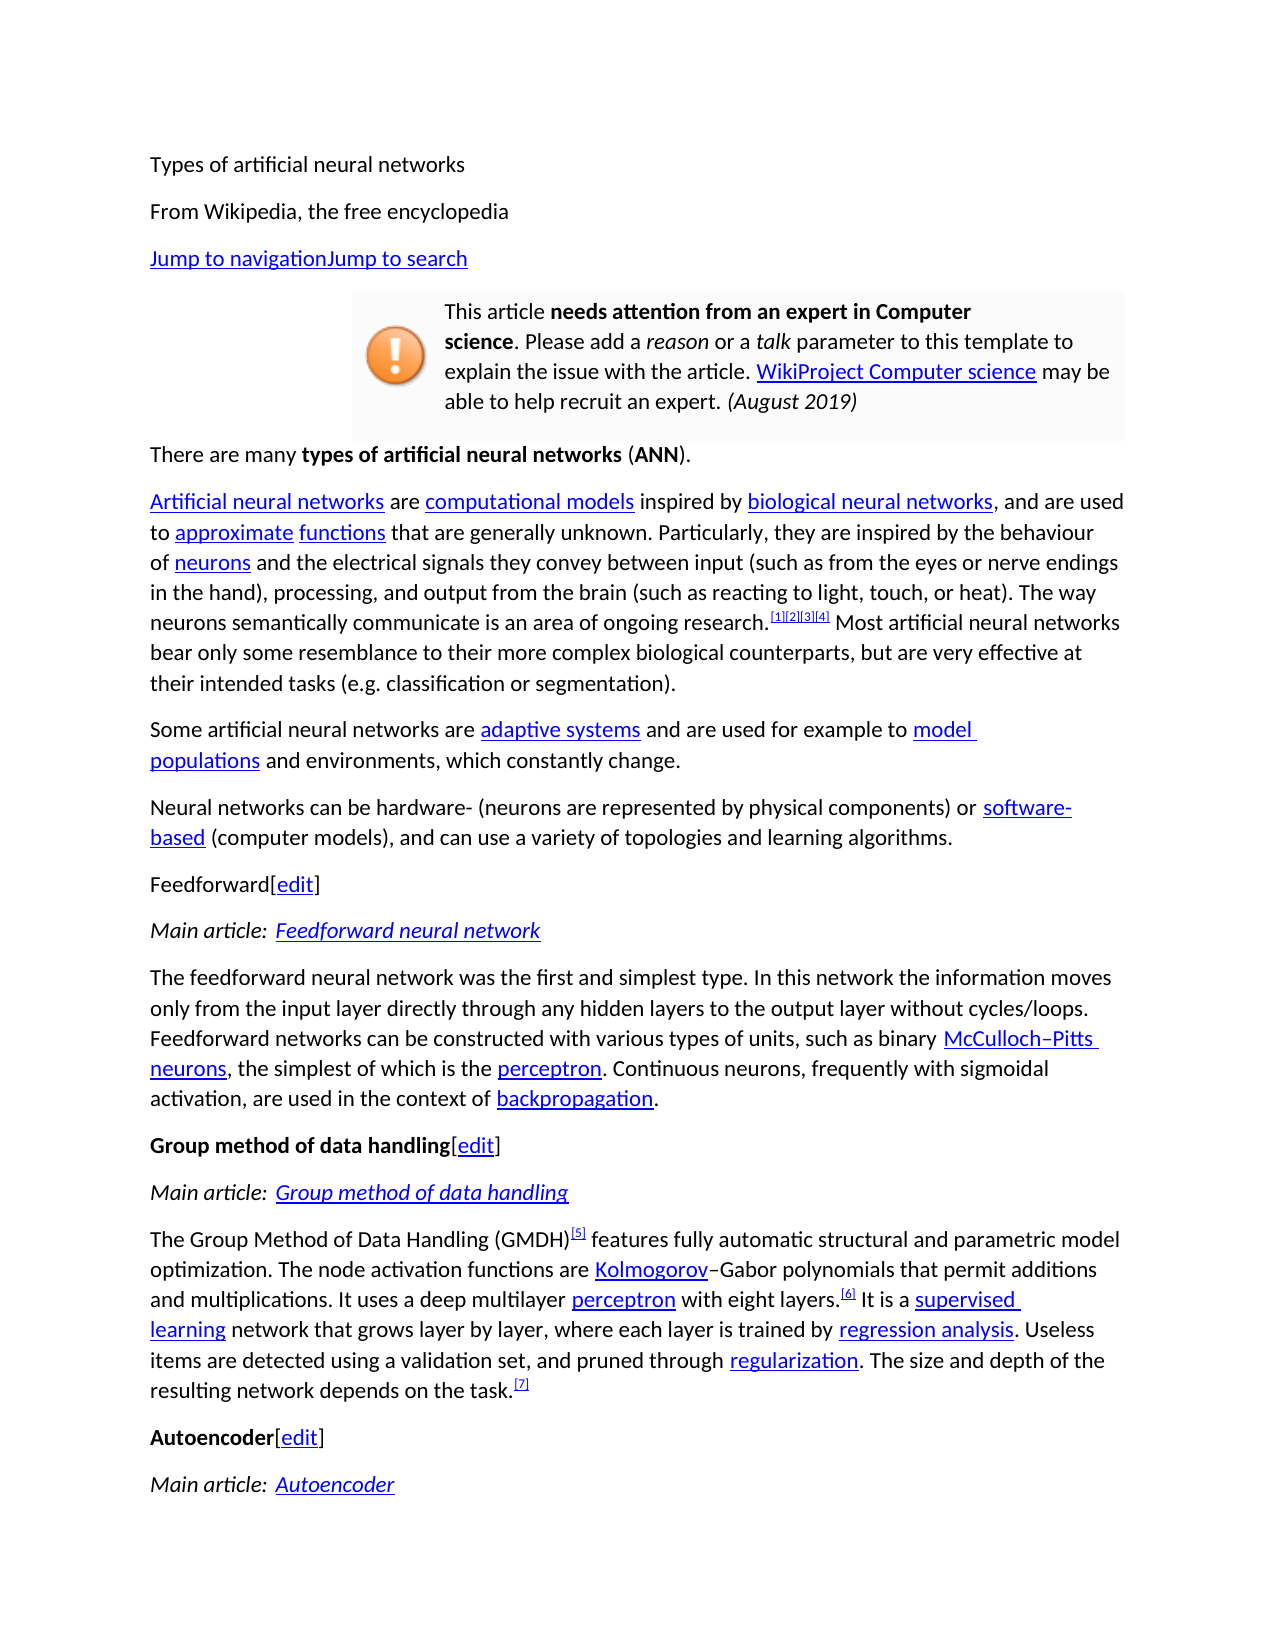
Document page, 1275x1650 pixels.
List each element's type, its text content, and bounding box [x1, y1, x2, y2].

text Main article: Autoencoder [150, 1470, 1125, 1498]
text The Group Method of Data Handling (GMDH)[5] features fully automatic structural and parametric model optimization. The node activation functions are Kolmogorov–Gabor polynomials that permit additions and multiplications. It uses a deep multilayer perceptron with eight layers.[6] It is a supervised learning network that grows layer by layer, where each layer is trained by regression analysis. Useless items are detected using a validation set, and pruned through regularization. The size and depth of the resulting network depends on the task.[7] [150, 1225, 1125, 1404]
text There are many types of artificial neural networks (ANN). [150, 441, 1125, 468]
table_header [352, 291, 432, 441]
text Feedforward[edit] [150, 870, 1125, 898]
text From Wikipedia, the free encyclopedia [150, 197, 1125, 225]
text Artificial neural networks are computational models inspired by biological neural networks, and are used to approximate functions that are generally unknown. Particularly, they are inspired by the behaviour of neurons and the electrical signals they convey between input (such as from the eyes or nerve endings in the hand), processing, and output from the brain (such as reacting to light, touch, or heat). The way neurons semantically communicate is an area of ongoing research.[1][2][3][4] Most artificial neural networks bear only some resemblance to their more complex biological counterparts, but are very effective at their intended tasks (e.g. classification or segmentation). [150, 487, 1125, 697]
text Main article: Feedforward neural network [150, 917, 1125, 944]
text Jump to navigationJump to search [150, 244, 1125, 272]
table_header This article needs attention from an expert in Computer science. Please add a reason or a talk parameter to this template to explain the issue with the article. WikiProject Computer science may be able to help recruit an expert. (August 2019) [432, 291, 1125, 441]
picture [364, 325, 428, 388]
text Group method of data handling[edit] [150, 1131, 1125, 1159]
text Some artificial neural networks are adaptive systems and are used for example to model populations and environments, which constantly change. [150, 716, 1125, 774]
text Main article: Group method of data handling [150, 1178, 1125, 1206]
text Neural networks can be hardware- (neurons are represented by physical components) or software-based (computer models), and can use a variety of topologies and learning algorithms. [150, 793, 1125, 851]
text The feedforward neural network was the first and simplest type. In this network the information moves only from the input layer directly through any hidden layers to the output layer without cycles/loops. Feedforward networks can be constructed with various types of units, such as binary McCulloch–Pitts neurons, the simplest of which is the perceptron. Continuous neurons, frequently with sigmoidal activation, are used in the context of backpropagation. [150, 963, 1125, 1112]
text Autoencoder[edit] [150, 1423, 1125, 1451]
text Types of artificial neural networks [150, 150, 1125, 178]
